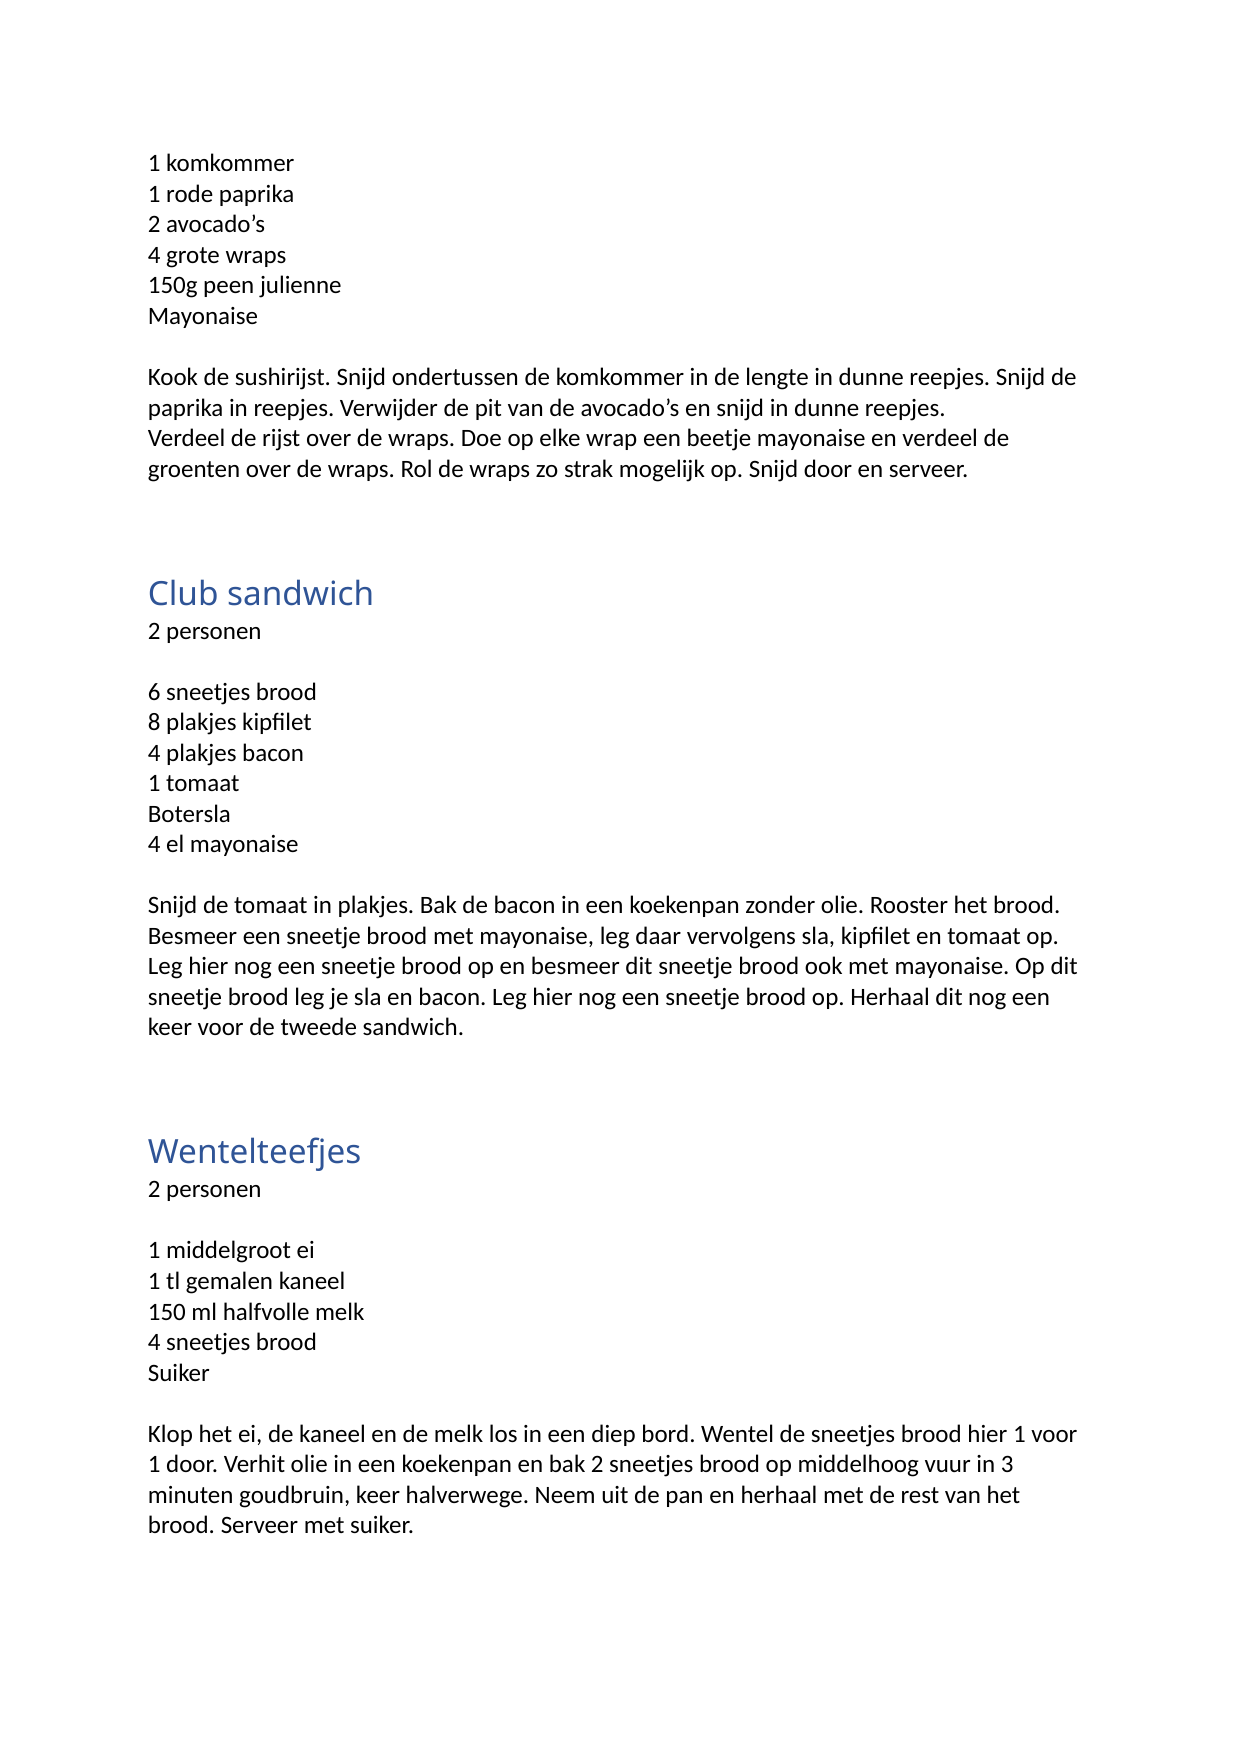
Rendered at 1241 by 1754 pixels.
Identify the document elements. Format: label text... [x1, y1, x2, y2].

text 2 avocado’s [148, 209, 1093, 239]
text Botersla [148, 798, 1093, 828]
text 6 sneetjes brood [148, 676, 1093, 706]
text 2 personen [148, 615, 1093, 645]
text 4 plakjes bacon [148, 737, 1093, 767]
text 4 sneetjes brood [148, 1326, 1093, 1357]
text 1 tl gemalen kaneel [148, 1265, 1093, 1296]
subtitle Wentelteefjes [148, 1128, 1093, 1173]
text Kook de sushirijst. Snijd ondertussen de komkommer in de lengte in dunne reepjes. Snijd de paprika in reepjes. Verwijder de pit van de avocado’s en snijd in dunne reepjes. [148, 361, 1093, 422]
text Mayonaise [148, 300, 1093, 331]
text 1 tomaat [148, 767, 1093, 798]
subtitle Club sandwich [148, 569, 1093, 615]
text 4 grote wraps [148, 239, 1093, 270]
text Snijd de tomaat in plakjes. Bak de bacon in een koekenpan zonder olie. Rooster het brood. [148, 889, 1093, 920]
text Verdeel de rijst over de wraps. Doe op elke wrap een beetje mayonaise en verdeel de groenten over de wraps. Rol de wraps zo strak mogelijk op. Snijd door en serveer. [148, 422, 1093, 483]
text 4 el mayonaise [148, 828, 1093, 859]
text 1 komkommer [148, 148, 1093, 178]
text 150g peen julienne [148, 270, 1093, 300]
text 1 rode paprika [148, 178, 1093, 209]
text Besmeer een sneetje brood met mayonaise, leg daar vervolgens sla, kipfilet en tomaat op. Leg hier nog een sneetje brood op en besmeer dit sneetje brood ook met mayonaise. Op dit sneetje brood leg je sla en bacon. Leg hier nog een sneetje brood op. Herhaal dit nog een keer voor de tweede sandwich. [148, 920, 1093, 1042]
text 150 ml halfvolle melk [148, 1296, 1093, 1326]
text Klop het ei, de kaneel en de melk los in een diep bord. Wentel de sneetjes brood hier 1 voor 1 door. Verhit olie in een koekenpan en bak 2 sneetjes brood op middelhoog vuur in 3 minuten goudbruin, keer halverwege. Neem uit de pan en herhaal met de rest van het brood. Serveer met suiker. [148, 1418, 1093, 1540]
text Suiker [148, 1357, 1093, 1387]
text 2 personen [148, 1173, 1093, 1204]
text 1 middelgroot ei [148, 1234, 1093, 1265]
text 8 plakjes kipfilet [148, 706, 1093, 737]
